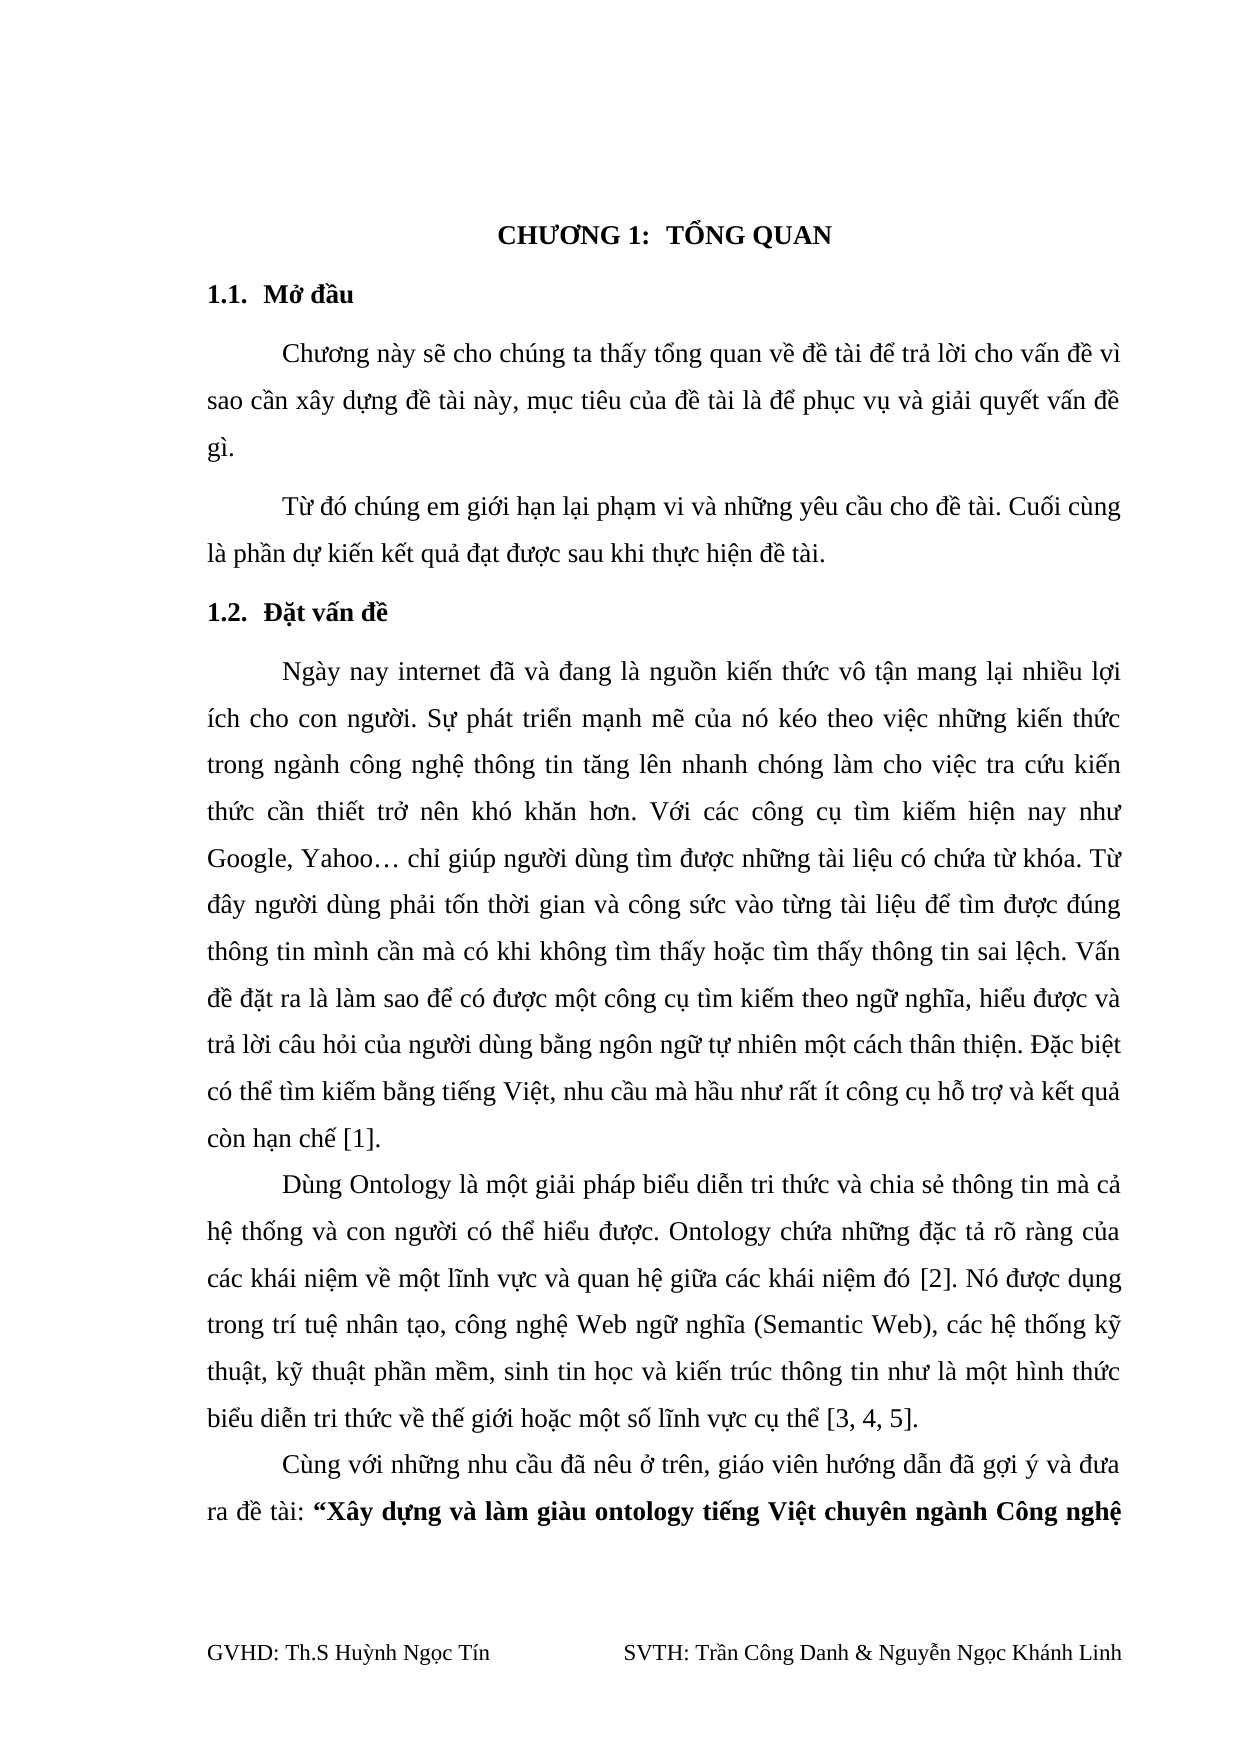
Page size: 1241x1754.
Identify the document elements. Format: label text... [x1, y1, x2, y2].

list Mở đầu [207, 278, 1122, 309]
list Đặt vấn đề [207, 596, 1122, 627]
text Dùng Ontology là một giải pháp biểu diễn tri thức và chia sẻ thông tin mà cả hệ thống và con người có thể hiểu được. Ontology chứa những đặc tả rõ ràng của các khái niệm về một lĩnh vực và quan hệ giữa các khái niệm đó [2]. Nó được dụng trong trí tuệ nhân tạo, công nghệ Web ngữ nghĩa (Semantic Web), các hệ thống kỹ thuật, kỹ thuật phần mềm, sinh tin học và kiến trúc thông tin như là một hình thức biểu diễn tri thức về thế giới hoặc một số lĩnh vực cụ thể [3, 4, 5]. [207, 1168, 1122, 1433]
list Từ đó chúng em giới hạn lại phạm vi và những yêu cầu cho đề tài. Cuối cùng là phần dự kiến kết quả đạt được sau khi thực hiện đề tài. [207, 490, 1122, 568]
list TỔNG QUAN [207, 219, 1122, 250]
text Ngày nay internet đã và đang là nguồn kiến thức vô tận mang lại nhiều lợi ích cho con người. Sự phát triển mạnh mẽ của nó kéo theo việc những kiến thức trong ngành công nghệ thông tin tăng lên nhanh chóng làm cho việc tra cứu kiến thức cần thiết trở nên khó khăn hơn. Với các công cụ tìm kiếm hiện nay như Google, Yahoo… chỉ giúp người dùng tìm được những tài liệu có chứa từ khóa. Từ đây người dùng phải tốn thời gian và công sức vào từng tài liệu để tìm được đúng thông tin mình cần mà có khi không tìm thấy hoặc tìm thấy thông tin sai lệch. Vấn đề đặt ra là làm sao để có được một công cụ tìm kiếm theo ngữ nghĩa, hiểu được và trả lời câu hỏi của người dùng bằng ngôn ngữ tự nhiên một cách thân thiện. Đặc biệt có thể tìm kiếm bằng tiếng Việt, nhu cầu mà hầu như rất ít công cụ hỗ trợ và kết quả còn hạn chế [1]. [207, 655, 1122, 1153]
list Chương này sẽ cho chúng ta thấy tổng quan về đề tài để trả lời cho vấn đề vì sao cần xây dựng đề tài này, mục tiêu của đề tài là để phục vụ và giải quyết vấn đề gì. [207, 338, 1122, 462]
